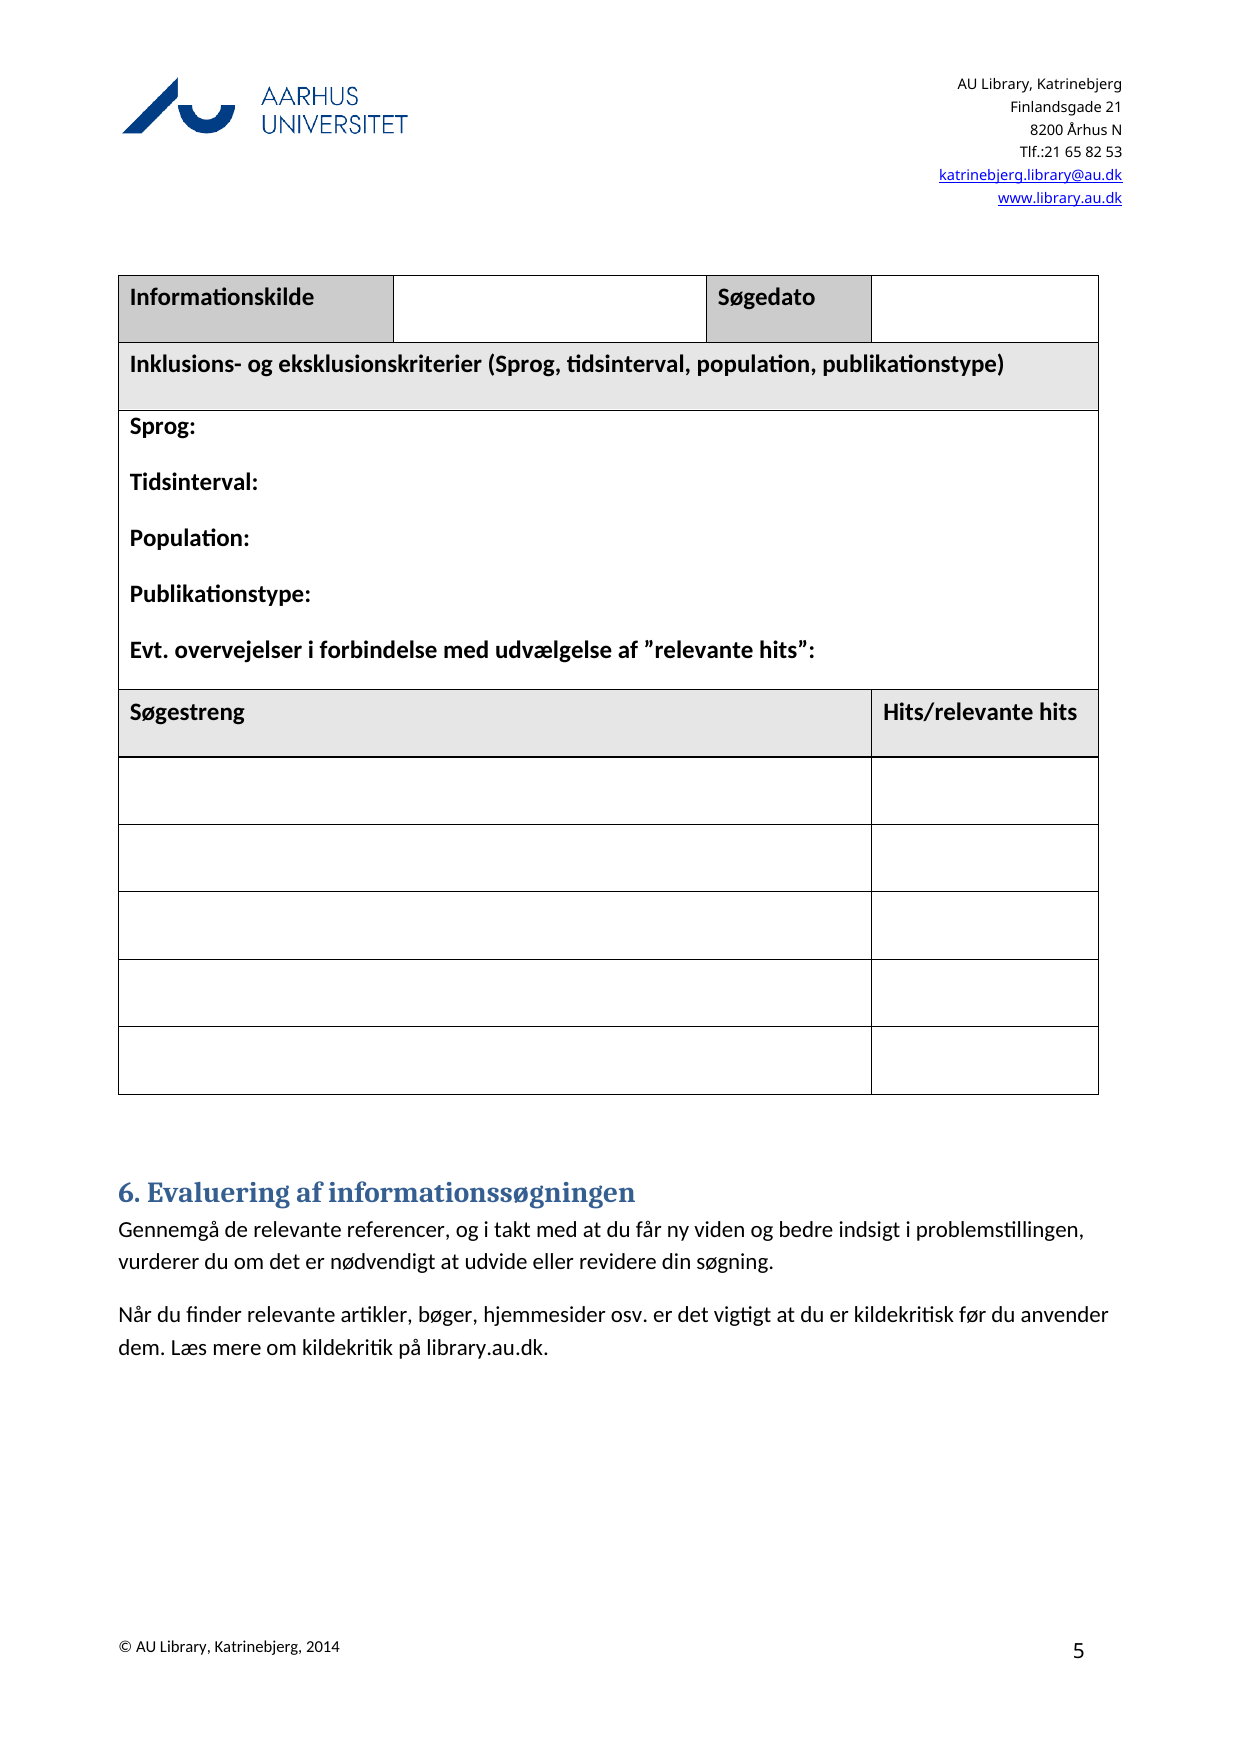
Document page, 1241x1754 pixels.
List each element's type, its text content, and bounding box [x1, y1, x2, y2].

subtitle 6. Evaluering af informationssøgningen [118, 1177, 1122, 1210]
table_header [394, 276, 706, 342]
table_cell Søgestreng [119, 690, 871, 756]
table_cell [119, 758, 871, 824]
table_header [872, 276, 1098, 342]
table_cell [872, 758, 1098, 824]
table_cell [872, 1027, 1098, 1093]
table_cell [119, 825, 871, 891]
table_header Informationskilde [119, 276, 393, 342]
table_cell [119, 960, 871, 1026]
table_cell [872, 960, 1098, 1026]
table_cell Hits/relevante hits [872, 690, 1098, 756]
table_cell [872, 892, 1098, 959]
picture [118, 74, 869, 188]
table_cell [872, 825, 1098, 891]
table_cell [119, 892, 871, 959]
table_header Søgedato [707, 276, 871, 342]
text Når du finder relevante artikler, bøger, hjemmesider osv. er det vigtigt at du er kildekritisk før du anvender dem. Læs mere om kildekritik på library.au.dk. [118, 1300, 1122, 1361]
table_cell Sprog: Tidsinterval: Population: Publikationstype: Evt. overvejelser i forbindelse med udvælgelse af ”relevante hits”: [119, 411, 1098, 689]
table_cell [119, 1027, 871, 1093]
text Gennemgå de relevante referencer, og i takt med at du får ny viden og bedre indsigt i problemstillingen, vurderer du om det er nødvendigt at udvide eller revidere din søgning. [118, 1215, 1126, 1275]
table_cell Inklusions- og eksklusionskriterier (Sprog, tidsinterval, population, publikationstype) [119, 343, 1098, 409]
